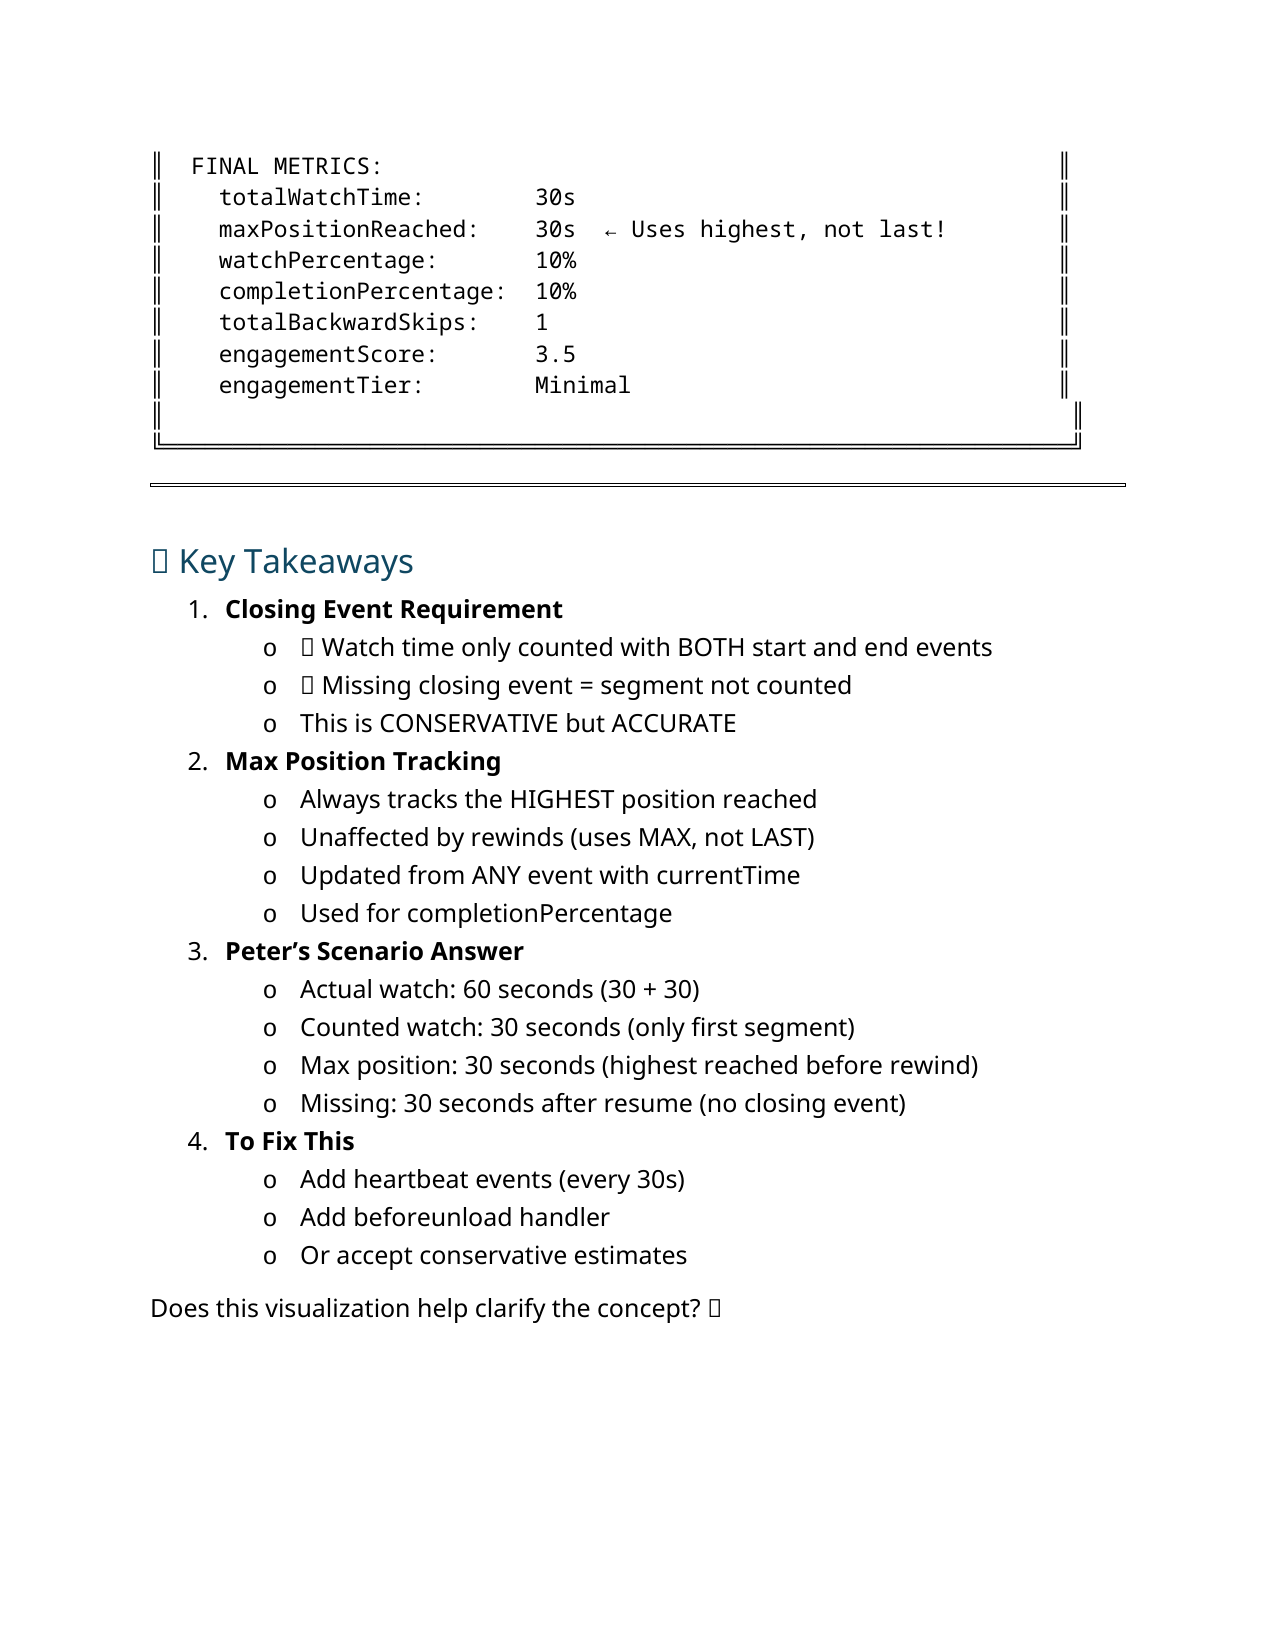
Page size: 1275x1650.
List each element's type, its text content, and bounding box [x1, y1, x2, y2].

list To Fix This [187, 1124, 1125, 1158]
list Counted watch: 30 seconds (only first segment) [262, 1009, 1125, 1044]
subtitle 🔑 Key Takeaways [150, 538, 1125, 584]
list Peter’s Scenario Answer [187, 934, 1125, 968]
list Add beforeunload handler [262, 1199, 1125, 1234]
list This is CONSERVATIVE but ACCURATE [262, 706, 1125, 740]
list Unaffected by rewinds (uses MAX, not LAST) [262, 820, 1125, 854]
list Used for completionPercentage [262, 896, 1125, 930]
list ❌ Missing closing event = segment not counted [262, 668, 1125, 702]
list Actual watch: 60 seconds (30 + 30) [262, 972, 1125, 1006]
list ✅ Watch time only counted with BOTH start and end events [262, 630, 1125, 664]
list Always tracks the HIGHEST position reached [262, 782, 1125, 816]
list Or accept conservative estimates [262, 1237, 1125, 1272]
list Max position: 30 seconds (highest reached before rewind) [262, 1048, 1125, 1082]
list Closing Event Requirement [187, 592, 1125, 626]
list Missing: 30 seconds after resume (no closing event) [262, 1086, 1125, 1120]
list Max Position Tracking [187, 744, 1125, 778]
list Updated from ANY event with currentTime [262, 858, 1125, 892]
list Add heartbeat events (every 30s) [262, 1161, 1125, 1196]
text Does this visualization help clarify the concept? 🎯 [150, 1291, 1125, 1324]
